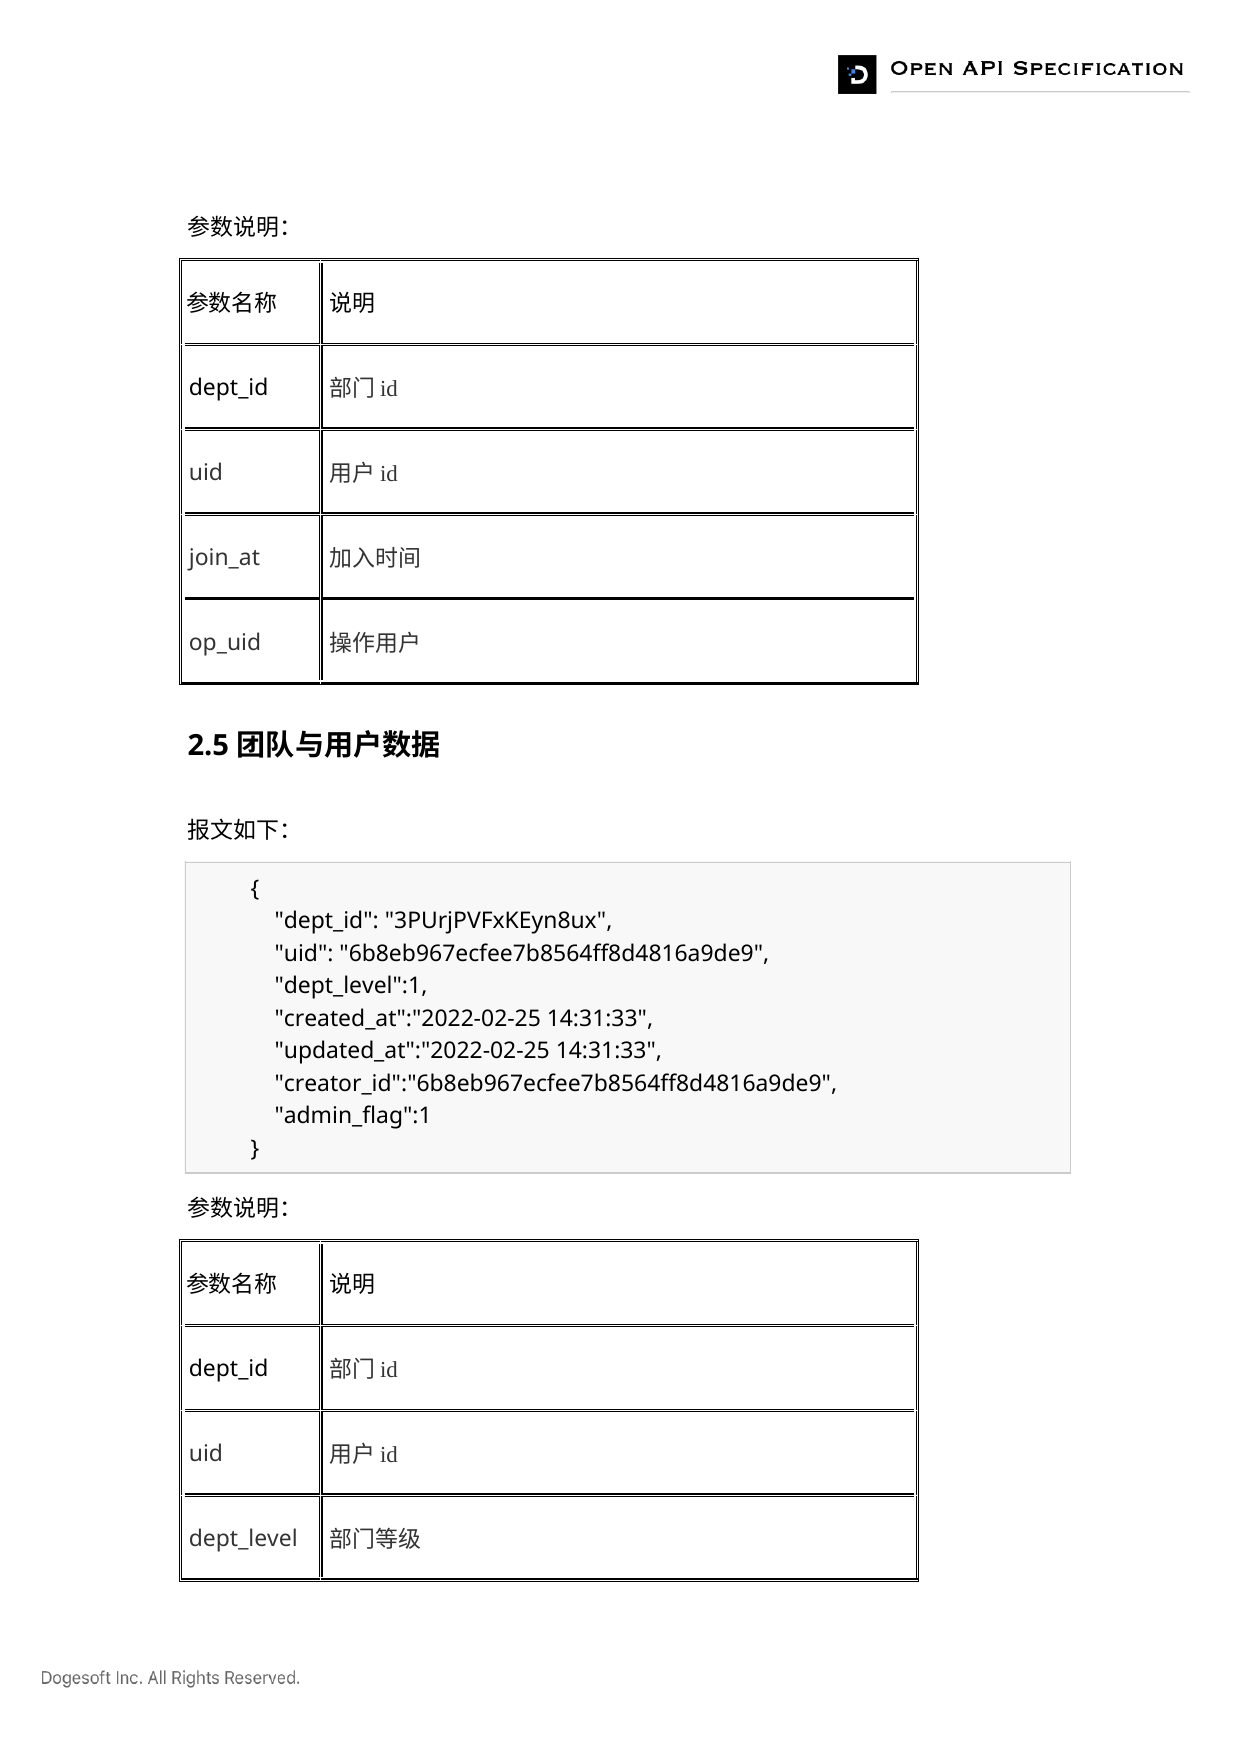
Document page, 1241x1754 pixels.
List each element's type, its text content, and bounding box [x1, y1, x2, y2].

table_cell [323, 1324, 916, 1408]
text "created_at":"2022-02-25 14:31:33", [186, 991, 1070, 1024]
text "admin_flag":1 [186, 1089, 1070, 1121]
text } [186, 1121, 1070, 1172]
picture [838, 55, 1190, 94]
text "uid": "6b8eb967ecfee7b8564ff8d4816a9de9", [186, 926, 1070, 959]
text 参数说明： [187, 1174, 1053, 1239]
text "dept_id": "3PUrjPVFxKEyn8ux", [186, 894, 1070, 926]
text "creator_id":"6b8eb967ecfee7b8564ff8d4816a9de9", [186, 1056, 1070, 1089]
text { [186, 863, 1070, 894]
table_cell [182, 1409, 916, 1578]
text "dept_level":1, [186, 959, 1070, 991]
text 报文如下： [187, 796, 1053, 861]
subtitle 2.5 团队与用户数据 [187, 710, 1053, 775]
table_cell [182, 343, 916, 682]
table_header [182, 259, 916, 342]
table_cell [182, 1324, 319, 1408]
picture [40, 1670, 301, 1688]
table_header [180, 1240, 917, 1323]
text "updated_at":"2022-02-25 14:31:33", [186, 1024, 1070, 1056]
text 参数说明： [187, 192, 1053, 257]
